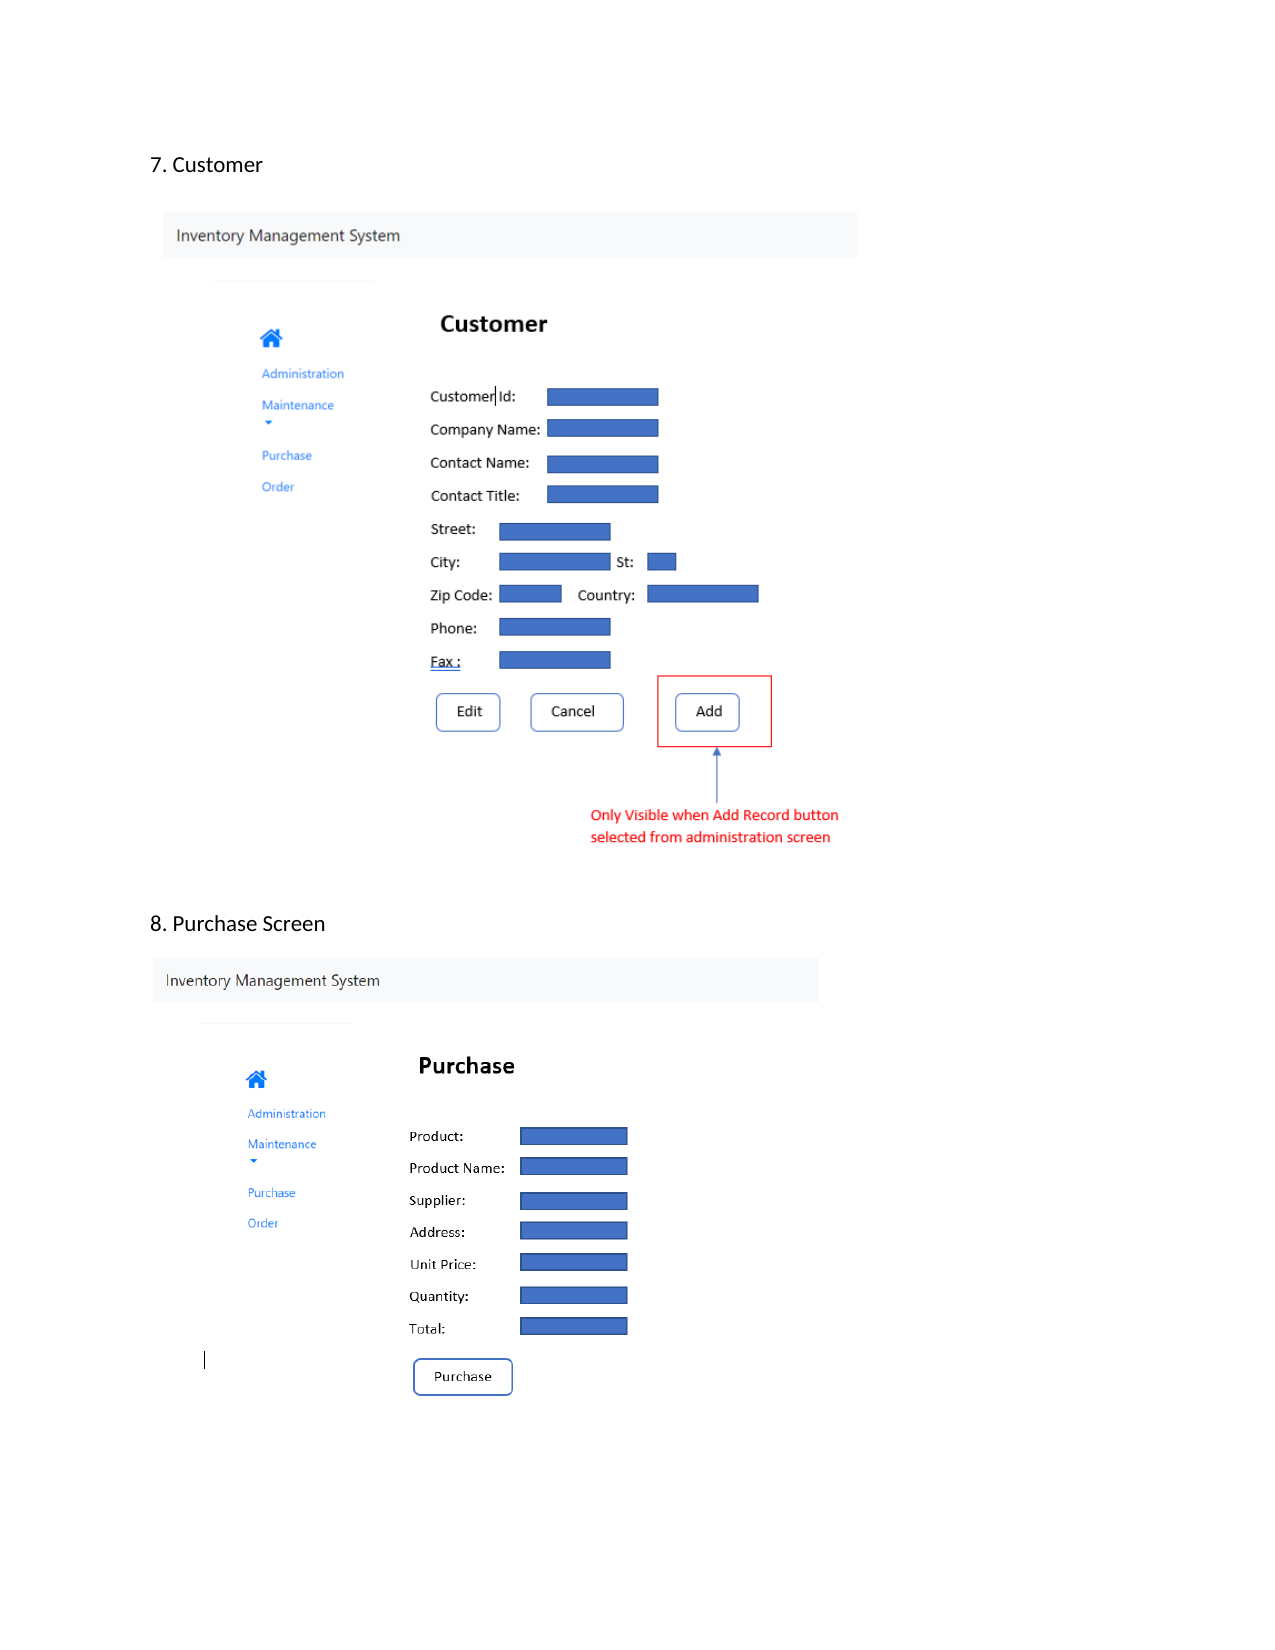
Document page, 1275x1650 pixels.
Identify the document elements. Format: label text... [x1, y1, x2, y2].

text 7. Customer [150, 150, 1125, 178]
picture [150, 196, 910, 871]
picture [150, 956, 826, 1410]
text 8. Purchase Screen [150, 909, 1125, 937]
